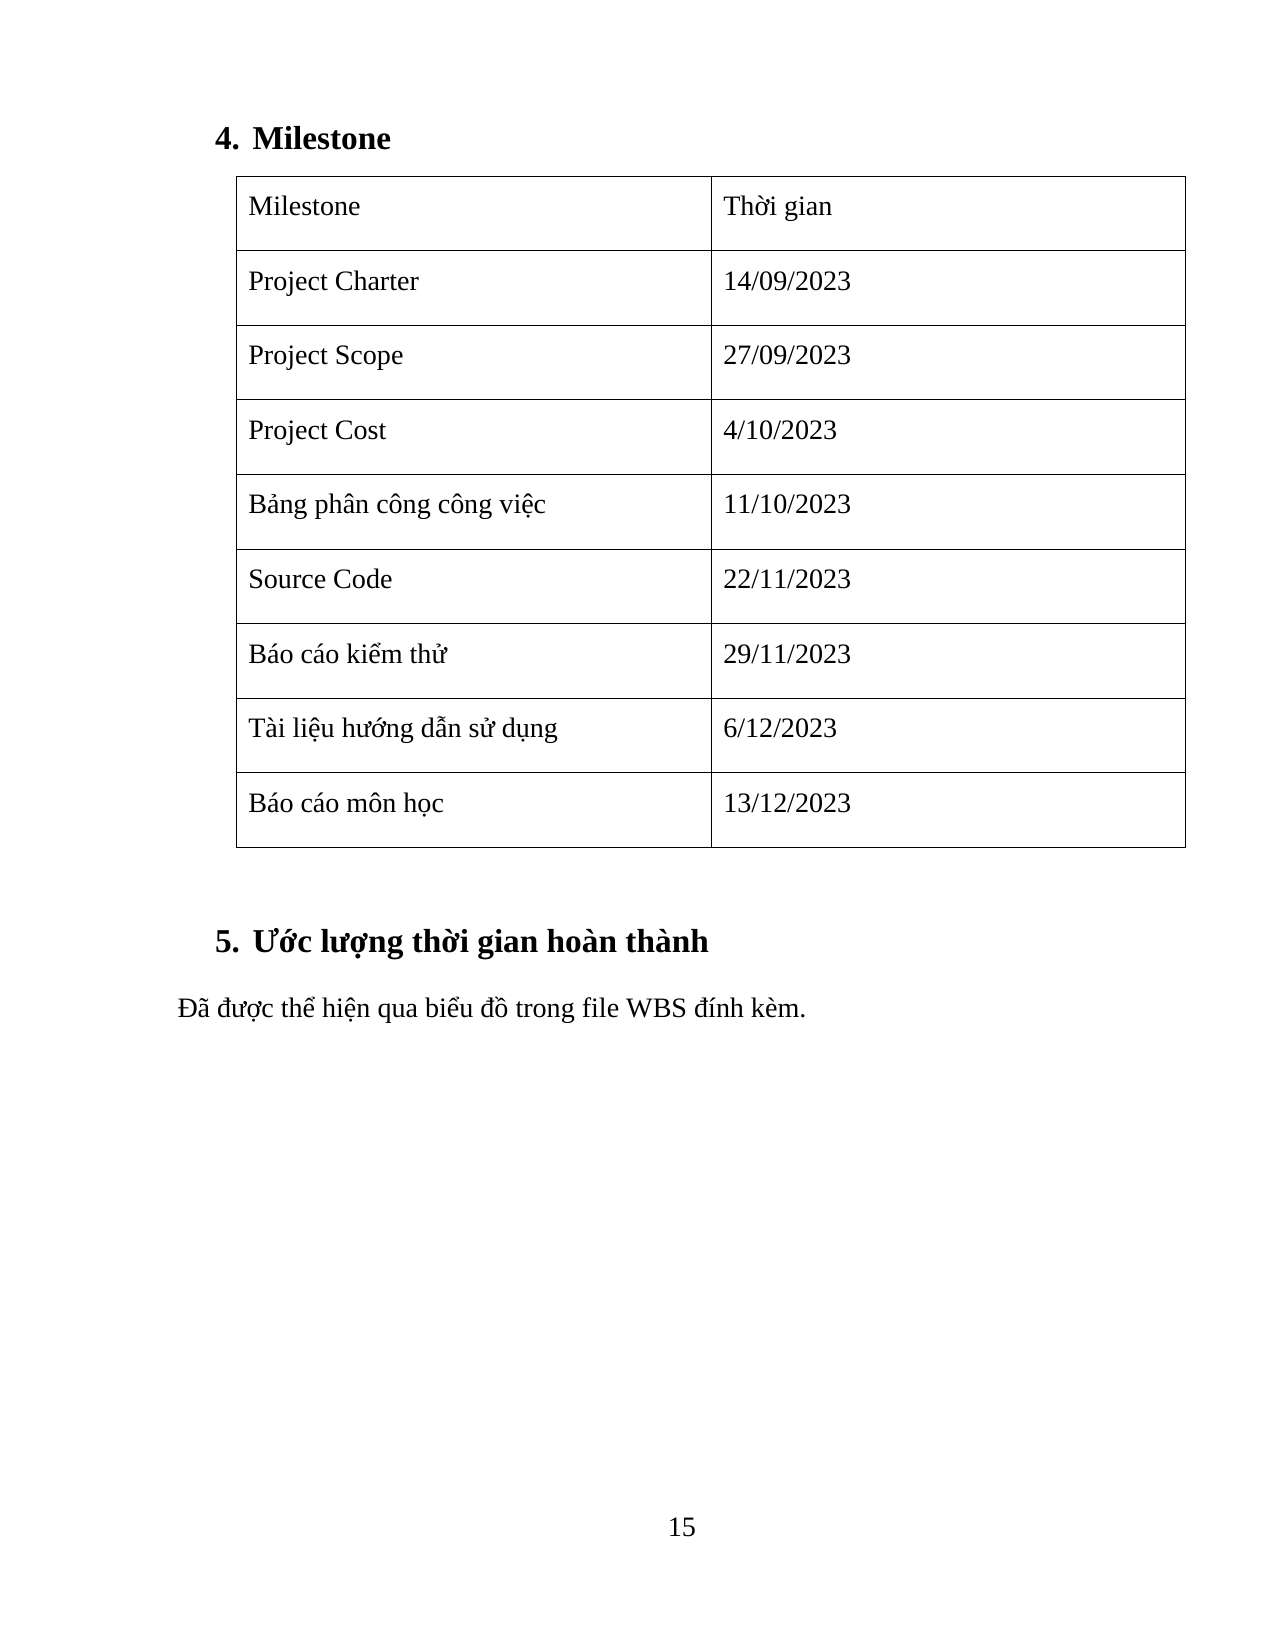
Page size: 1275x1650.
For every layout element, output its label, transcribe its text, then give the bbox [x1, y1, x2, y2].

table_header Thời gian [712, 177, 1185, 250]
table_cell 27/09/2023 [712, 326, 1185, 399]
table_cell Báo cáo kiểm thử [237, 624, 711, 698]
table_cell 29/11/2023 [712, 624, 1185, 698]
table_cell Báo cáo môn học [237, 773, 711, 847]
table_cell Project Cost [237, 400, 711, 474]
table_cell 4/10/2023 [712, 400, 1185, 474]
table_cell 13/12/2023 [712, 773, 1185, 847]
table_cell Bảng phân công công việc [237, 475, 711, 548]
table_cell Project Charter [237, 251, 711, 325]
text Đã được thể hiện qua biểu đồ trong file WBS đính kèm. [177, 991, 1186, 1024]
table_cell Project Scope [237, 326, 711, 399]
subtitle Milestone [215, 118, 1186, 156]
table_cell 22/11/2023 [712, 550, 1185, 623]
subtitle Ước lượng thời gian hoàn thành [215, 921, 1186, 960]
table_cell Tài liệu hướng dẫn sử dụng [237, 699, 711, 772]
table_header Milestone [237, 177, 711, 250]
table_cell 11/10/2023 [712, 475, 1185, 548]
table_cell 14/09/2023 [712, 251, 1185, 325]
table_cell 6/12/2023 [712, 699, 1185, 772]
table_cell Source Code [237, 550, 711, 623]
